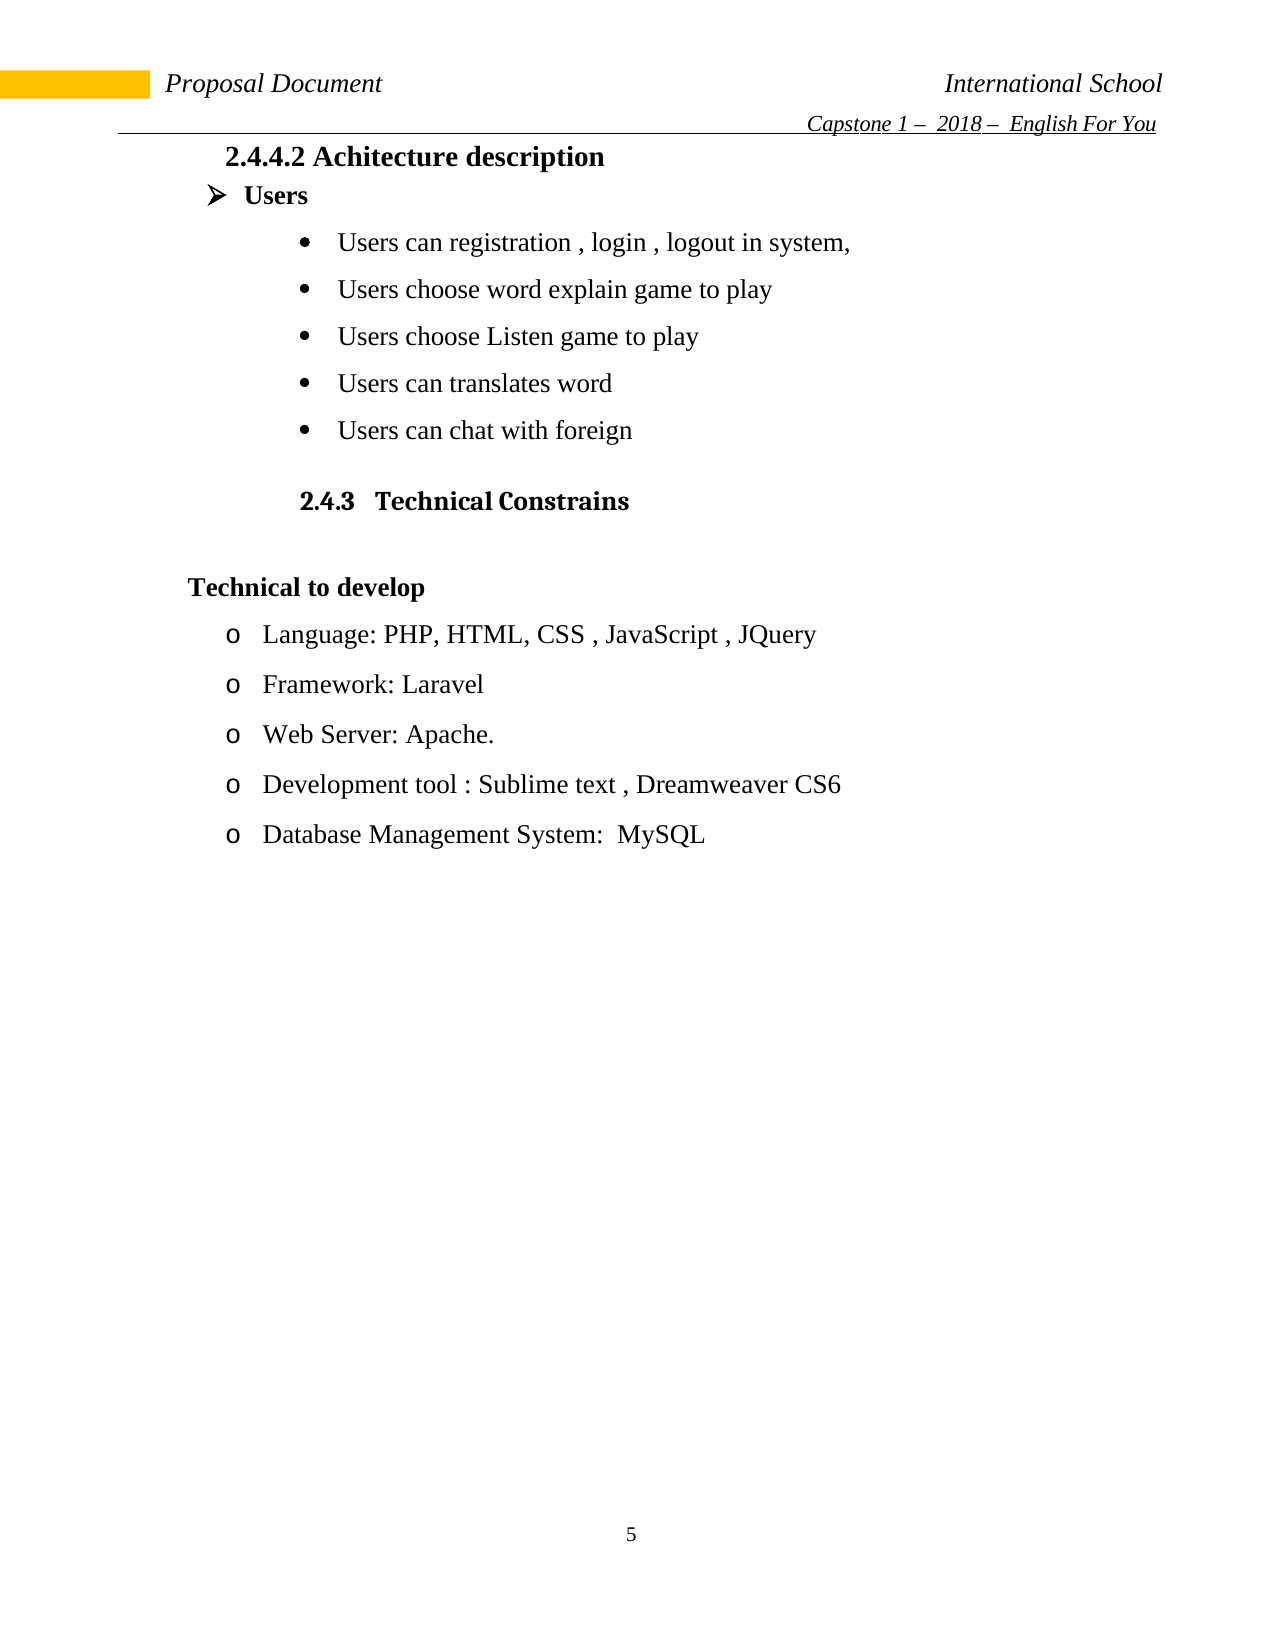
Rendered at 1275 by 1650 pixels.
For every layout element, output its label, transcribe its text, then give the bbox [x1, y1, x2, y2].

list Users [206, 179, 1158, 211]
list Web Server: Apache. [225, 718, 1158, 751]
list Development tool : Sublime text , Dreamweaver CS6 [225, 768, 1158, 802]
text Technical to develop [150, 571, 487, 602]
list Language: PHP, HTML, CSS , JavaScript , JQuery [225, 618, 1158, 651]
list Users choose word explain game to play [300, 273, 1158, 304]
list Users can chat with foreign [300, 414, 1158, 445]
list Users can registration , login , logout in system, [300, 226, 1158, 257]
list Database Management System: MySQL [225, 818, 1158, 852]
subtitle 2.4.4.2 Achitecture description [225, 139, 1158, 173]
list Users choose Listen game to play [300, 320, 1158, 351]
list Framework: Laravel [225, 668, 1158, 701]
list Users can translates word [300, 367, 1158, 398]
subtitle Technical Constrains [300, 486, 1158, 517]
